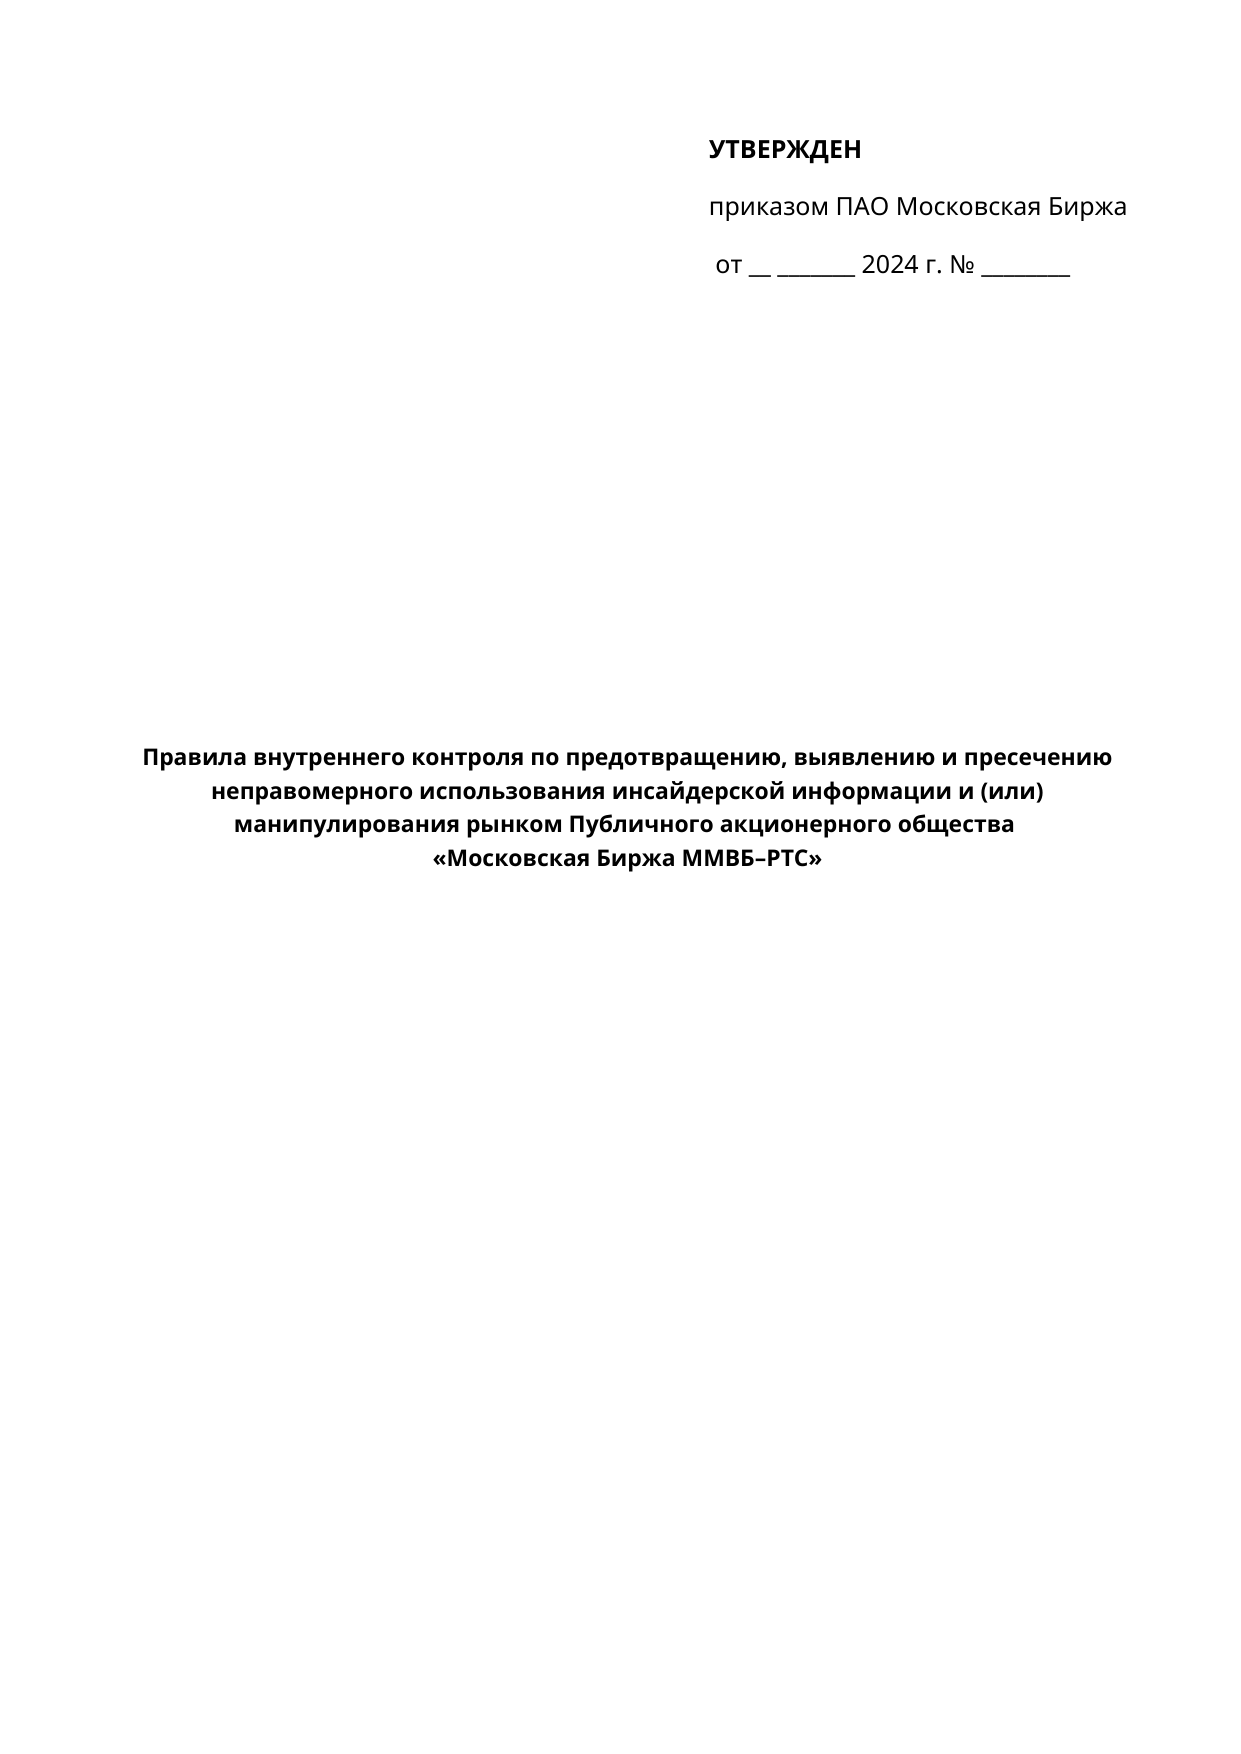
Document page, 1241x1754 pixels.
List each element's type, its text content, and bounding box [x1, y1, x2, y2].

text УТВЕРЖДЕН [709, 131, 1078, 166]
text приказом ПАО Московская Биржа [709, 189, 1152, 223]
text Правила внутреннего контроля по предотвращению, выявлению и пресечению неправомерного использования инсайдерской информации и (или) манипулирования рынком Публичного акционерного общества «Московская Биржа ММВБ–РТС» [118, 741, 1137, 873]
text от __ _______ 2024 г. № ________ [709, 247, 1137, 281]
